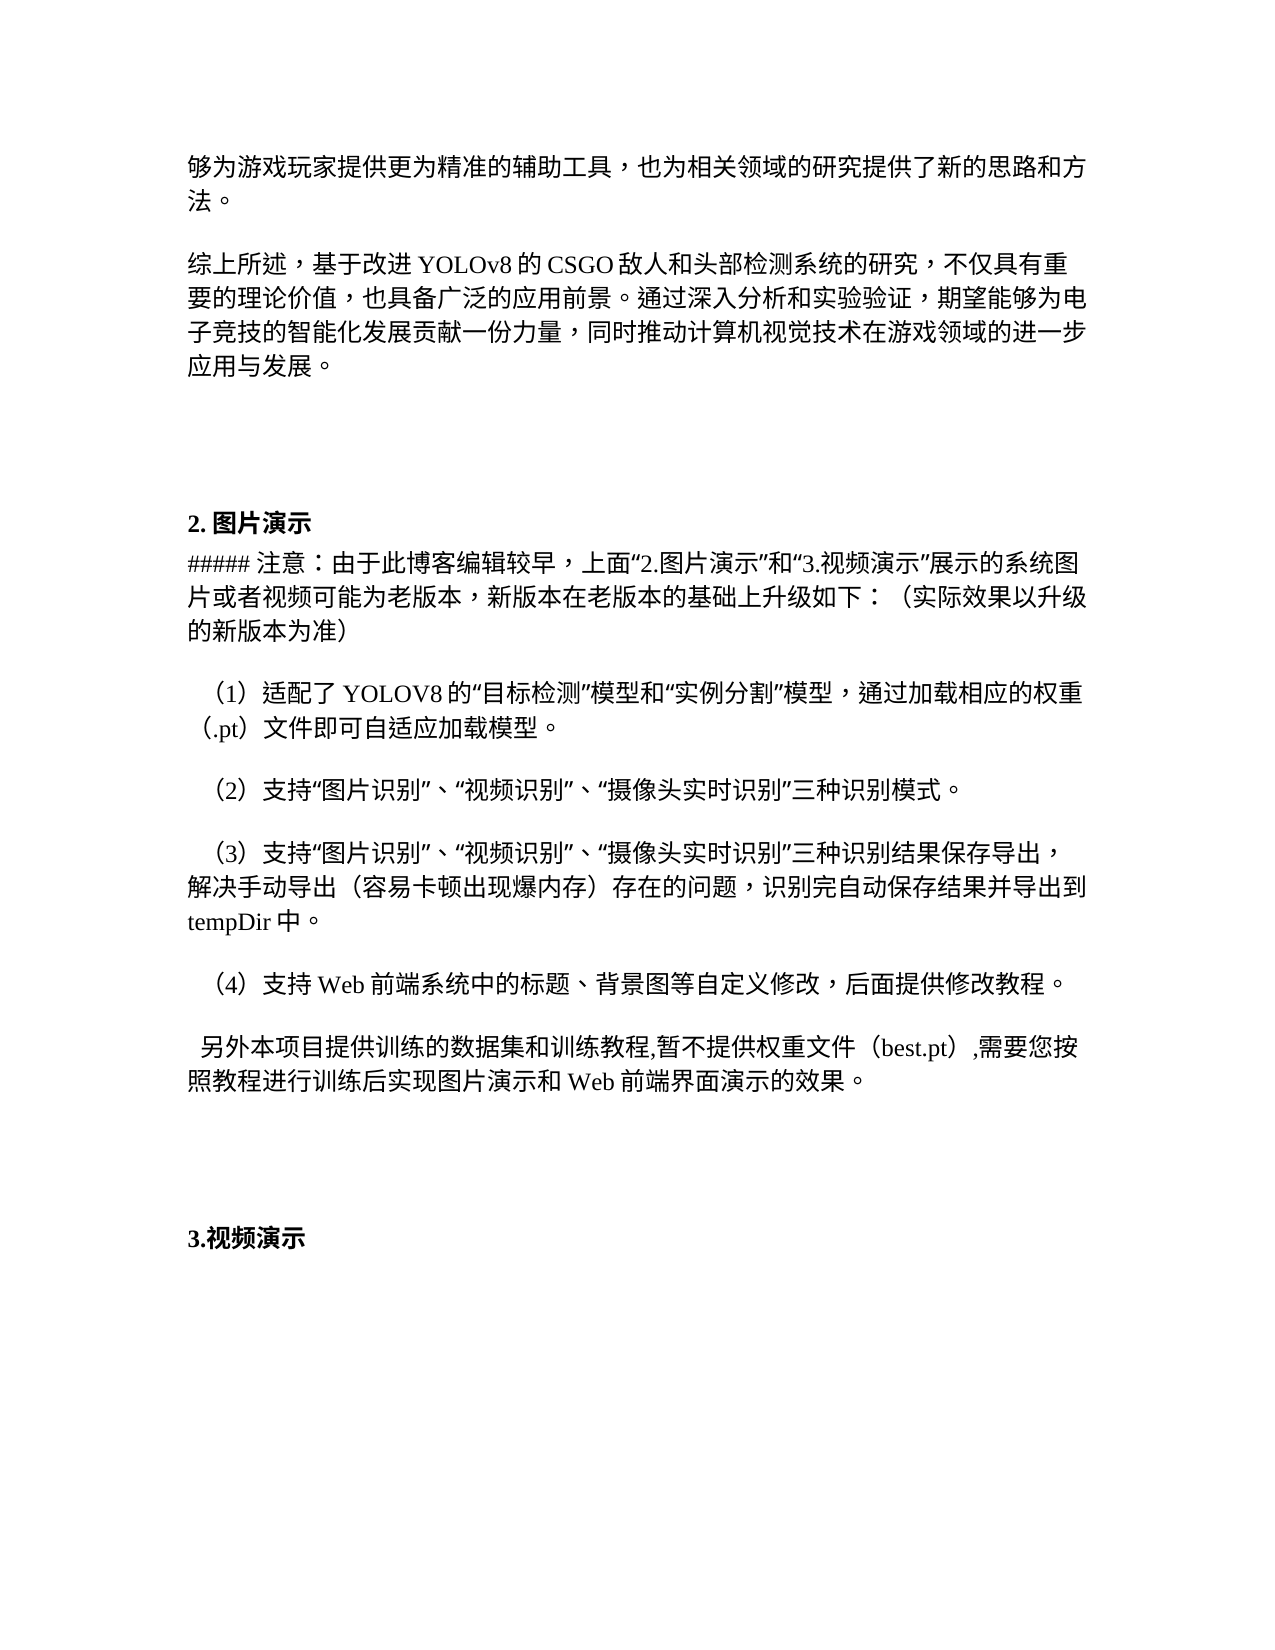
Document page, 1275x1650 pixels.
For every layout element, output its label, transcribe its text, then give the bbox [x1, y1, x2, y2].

subtitle 3.视频演示 [187, 1221, 1087, 1255]
text ##### 注意：由于此博客编辑较早，上面“2.图片演示”和“3.视频演示”展示的系统图片或者视频可能为老版本，新版本在老版本的基础上升级如下：（实际效果以升级的新版本为准） （1）适配了YOLOV8的“目标检测”模型和“实例分割”模型，通过加载相应的权重（.pt）文件即可自适应加载模型。 （2）支持“图片识别”、“视频识别”、“摄像头实时识别”三种识别模式。 （3）支持“图片识别”、“视频识别”、“摄像头实时识别”三种识别结果保存导出，解决手动导出（容易卡顿出现爆内存）存在的问题，识别完自动保存结果并导出到tempDir中。 （4）支持Web前端系统中的标题、背景图等自定义修改，后面提供修改教程。 另外本项目提供训练的数据集和训练教程,暂不提供权重文件（best.pt）,需要您按照教程进行训练后实现图片演示和Web前端界面演示的效果。 [187, 545, 1087, 1098]
subtitle 2. 图片演示 [187, 506, 1087, 540]
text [187, 150, 1087, 383]
